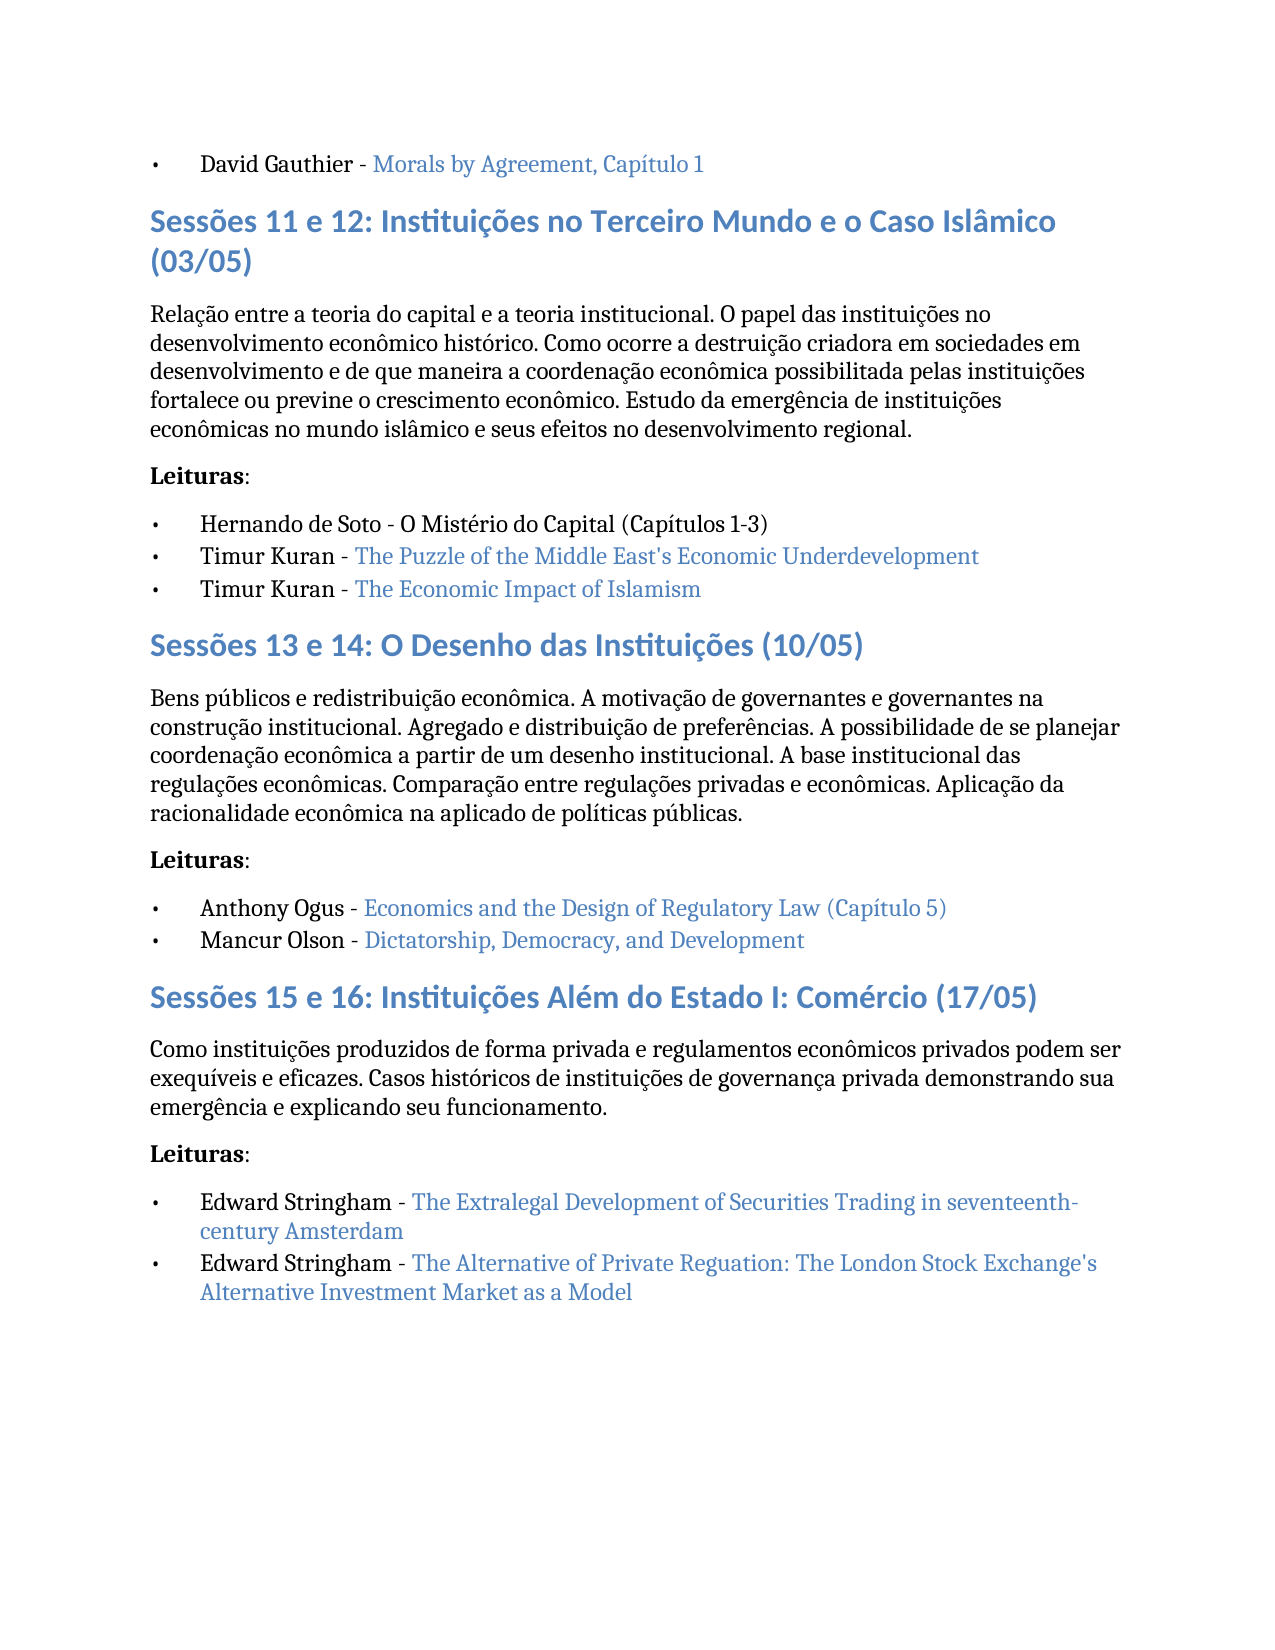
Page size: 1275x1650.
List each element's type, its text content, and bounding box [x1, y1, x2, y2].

list Anthony Ogus - Economics and the Design of Regulatory Law (Capítulo 5) [150, 894, 1125, 923]
list Mancur Olson - Dictatorship, Democracy, and Development [150, 926, 1125, 955]
list Edward Stringham - The Extralegal Development of Securities Trading in seventeenth-century Amsterdam [150, 1188, 1125, 1245]
subtitle Sessões 11 e 12: Instituições no Terceiro Mundo e o Caso Islâmico (03/05) [150, 199, 1125, 281]
subtitle Sessões 15 e 16: Instituições Além do Estado I: Comércio (17/05) [150, 976, 1125, 1017]
list Edward Stringham - The Alternative of Private Reguation: The London Stock Exchange's Alternative Investment Market as a Model [150, 1249, 1125, 1307]
text Como instituições produzidos de forma privada e regulamentos econômicos privados podem ser exequíveis e eficazes. Casos históricos de instituições de governança privada demonstrando sua emergência e explicando seu funcionamento. [150, 1035, 1125, 1122]
text Leituras: [150, 846, 1125, 875]
text Bens públicos e redistribuição econômica. A motivação de governantes e governantes na construção institucional. Agregado e distribuição de preferências. A possibilidade de se planejar coordenação econômica a partir de um desenho institucional. A base institucional das regulações econômicas. Comparação entre regulações privadas e econômicas. Aplicação da racionalidade econômica na aplicado de políticas públicas. [150, 684, 1125, 828]
list Timur Kuran - The Puzzle of the Middle East's Economic Underdevelopment [150, 542, 1125, 571]
text Leituras: [150, 462, 1125, 491]
list Hernando de Soto - O Mistério do Capital (Capítulos 1-3) [150, 510, 1125, 538]
list David Gauthier - Morals by Agreement, Capítulo 1 [150, 150, 1125, 179]
text Leituras: [150, 1140, 1125, 1169]
text Relação entre a teoria do capital e a teoria institucional. O papel das instituições no desenvolvimento econômico histórico. Como ocorre a destruição criadora em sociedades em desenvolvimento e de que maneira a coordenação econômica possibilitada pelas instituições fortalece ou previne o crescimento econômico. Estudo da emergência de instituições econômicas no mundo islâmico e seus efeitos no desenvolvimento regional. [150, 300, 1125, 443]
subtitle Sessões 13 e 14: O Desenho das Instituições (10/05) [150, 624, 1125, 665]
list Timur Kuran - The Economic Impact of Islamism [150, 575, 1125, 603]
